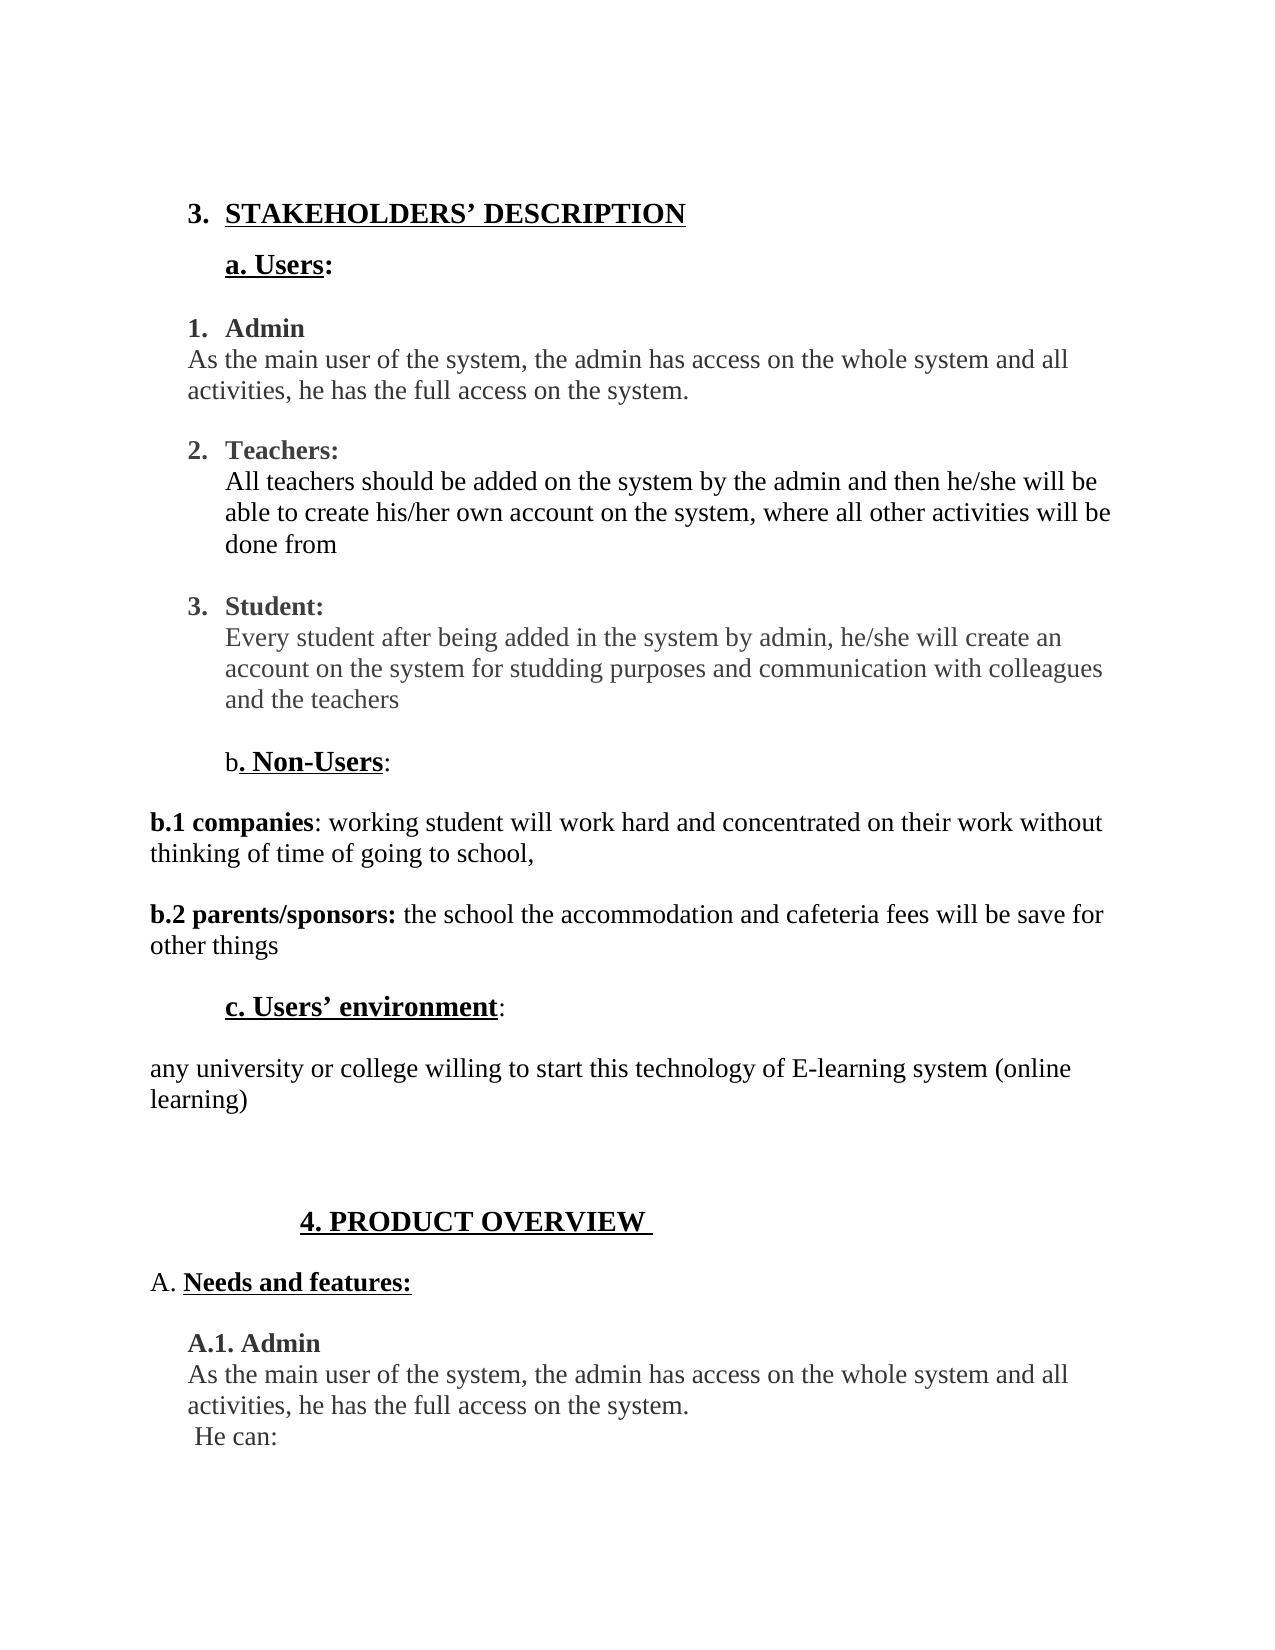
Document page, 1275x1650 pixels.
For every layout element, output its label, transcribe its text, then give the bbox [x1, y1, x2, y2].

text any university or college willing to start this technology of E-learning system (online learning) [150, 1052, 1125, 1114]
list Student: [187, 590, 1125, 621]
text As the main user of the system, the admin has access on the whole system and all activities, he has the full access on the system. [187, 343, 1125, 405]
list STAKEHOLDERS’ DESCRIPTION [187, 197, 1144, 230]
list Admin [187, 312, 1125, 343]
text As the main user of the system, the admin has access on the whole system and all activities, he has the full access on the system. [187, 1358, 1125, 1420]
text b.1 companies: working student will work hard and concentrated on their work without thinking of time of going to school, [150, 806, 1125, 869]
text b.2 parents/sponsors: the school the accommodation and cafeteria fees will be save for other things [150, 898, 1125, 960]
list Teachers: [187, 434, 1125, 465]
text A. Needs and features: [150, 1267, 1125, 1298]
text c. Users’ environment: [150, 989, 1125, 1023]
list All teachers should be added on the system by the admin and then he/she will be able to create his/her own account on the system, where all other activities will be done from [225, 465, 1125, 559]
text 4. PRODUCT OVERVIEW [225, 1204, 1125, 1237]
text A.1. Admin [187, 1327, 1125, 1358]
text b. Non-Users: [150, 744, 1125, 777]
list Every student after being added in the system by admin, he/she will create an account on the system for studding purposes and communication with colleagues and the teachers [225, 621, 1125, 714]
list a. Users: [225, 247, 1125, 281]
text He can: [187, 1420, 1125, 1451]
